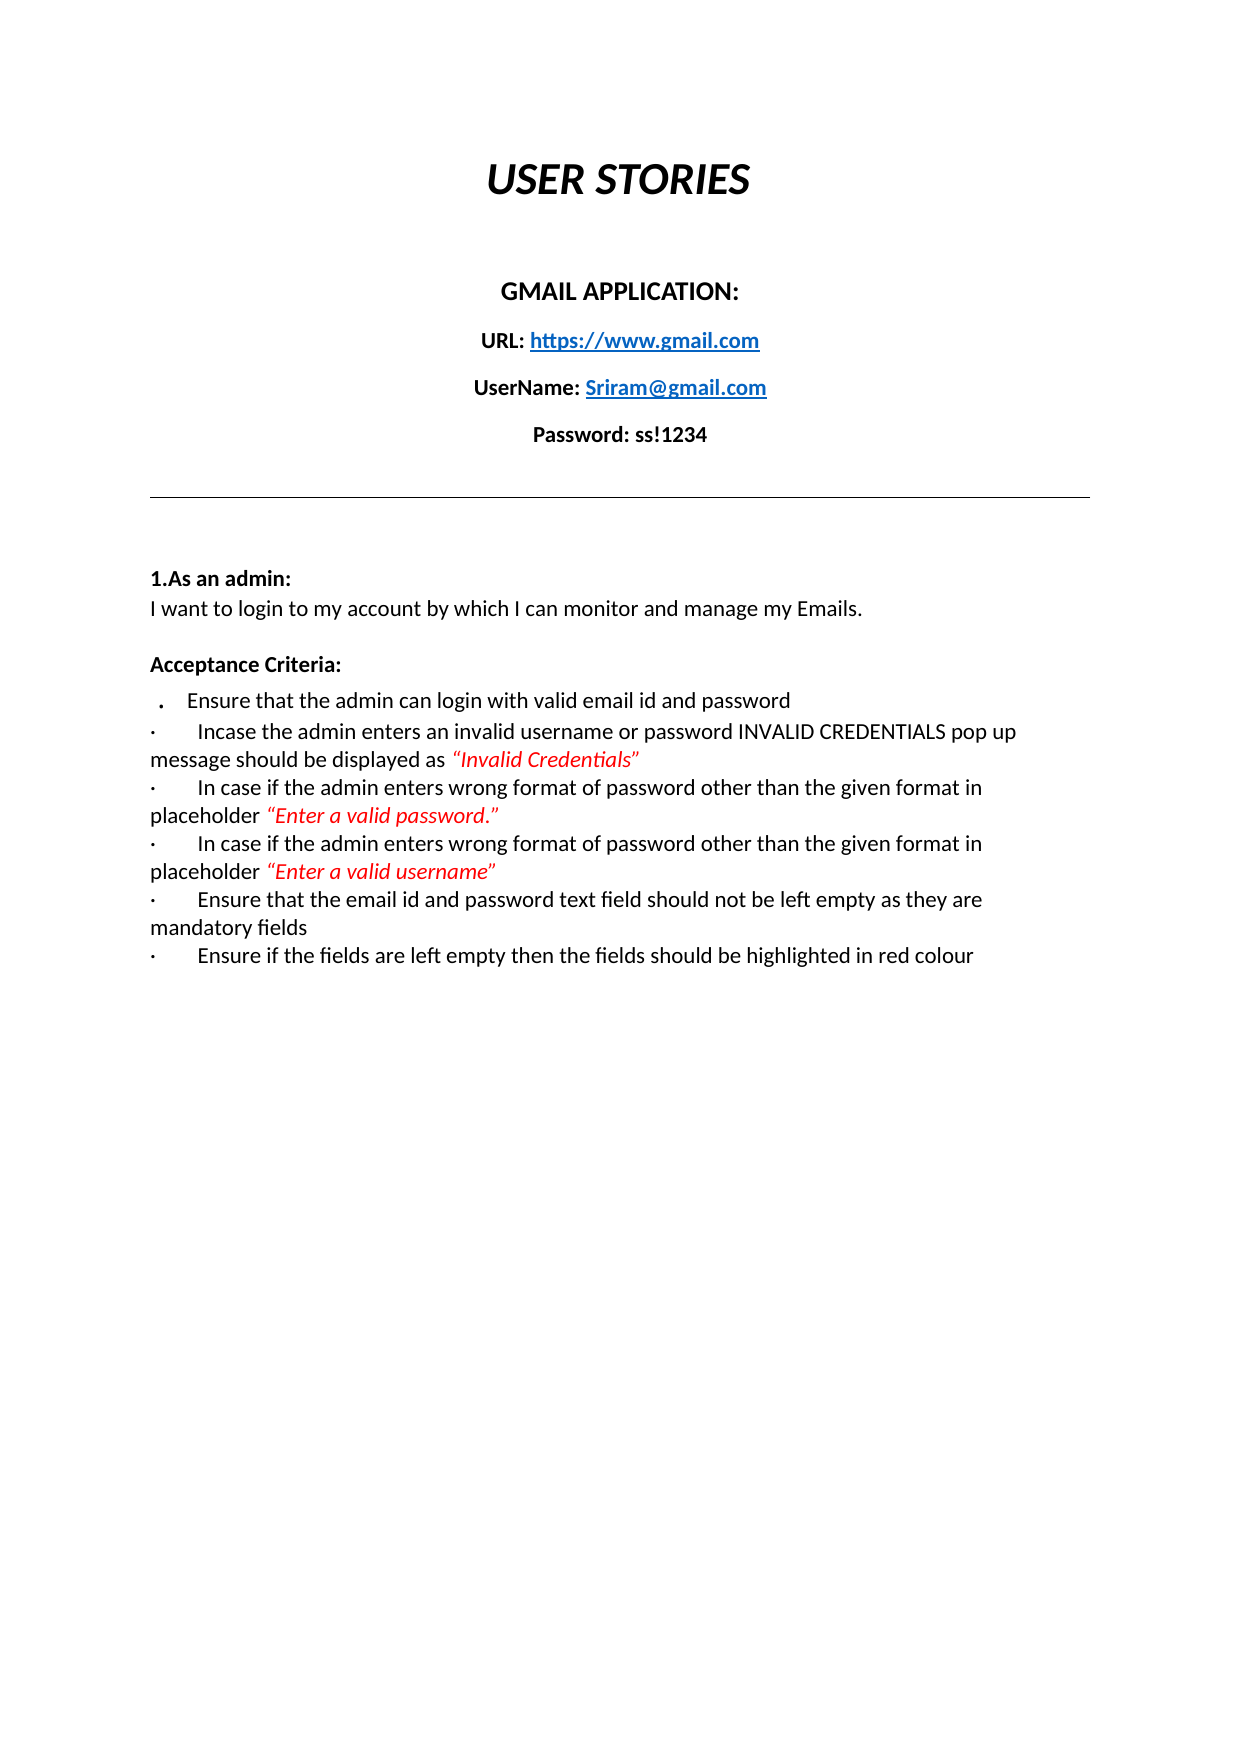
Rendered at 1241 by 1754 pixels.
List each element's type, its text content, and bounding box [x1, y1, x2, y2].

list · In case if the admin enters wrong format of password other than the given format in placeholder “Enter a valid username” [150, 829, 1090, 885]
list · Ensure that the email id and password text field should not be left empty as they are mandatory fields [150, 885, 1090, 941]
list I want to login to my account by which I can monitor and manage my Emails. [150, 594, 1090, 622]
list · In case if the admin enters wrong format of password other than the given format in placeholder “Enter a valid password.” [150, 773, 1090, 829]
text Password: ss!1234 [150, 420, 1090, 448]
list · Incase the admin enters an invalid username or password INVALID CREDENTIALS pop up message should be displayed as “Invalid Credentials” [150, 717, 1090, 773]
text 1.As an admin: [150, 564, 1090, 592]
list Acceptance Criteria: [150, 650, 1090, 678]
text USER STORIES [150, 150, 1090, 206]
list . Ensure that the admin can login with valid email id and password [150, 678, 1090, 717]
text GMAIL APPLICATION: [150, 274, 1090, 307]
text UserName: Sriram@gmail.com [150, 373, 1090, 401]
text URL: https://www.gmail.com [150, 326, 1090, 354]
list · Ensure if the fields are left empty then the fields should be highlighted in red colour [150, 941, 1090, 969]
